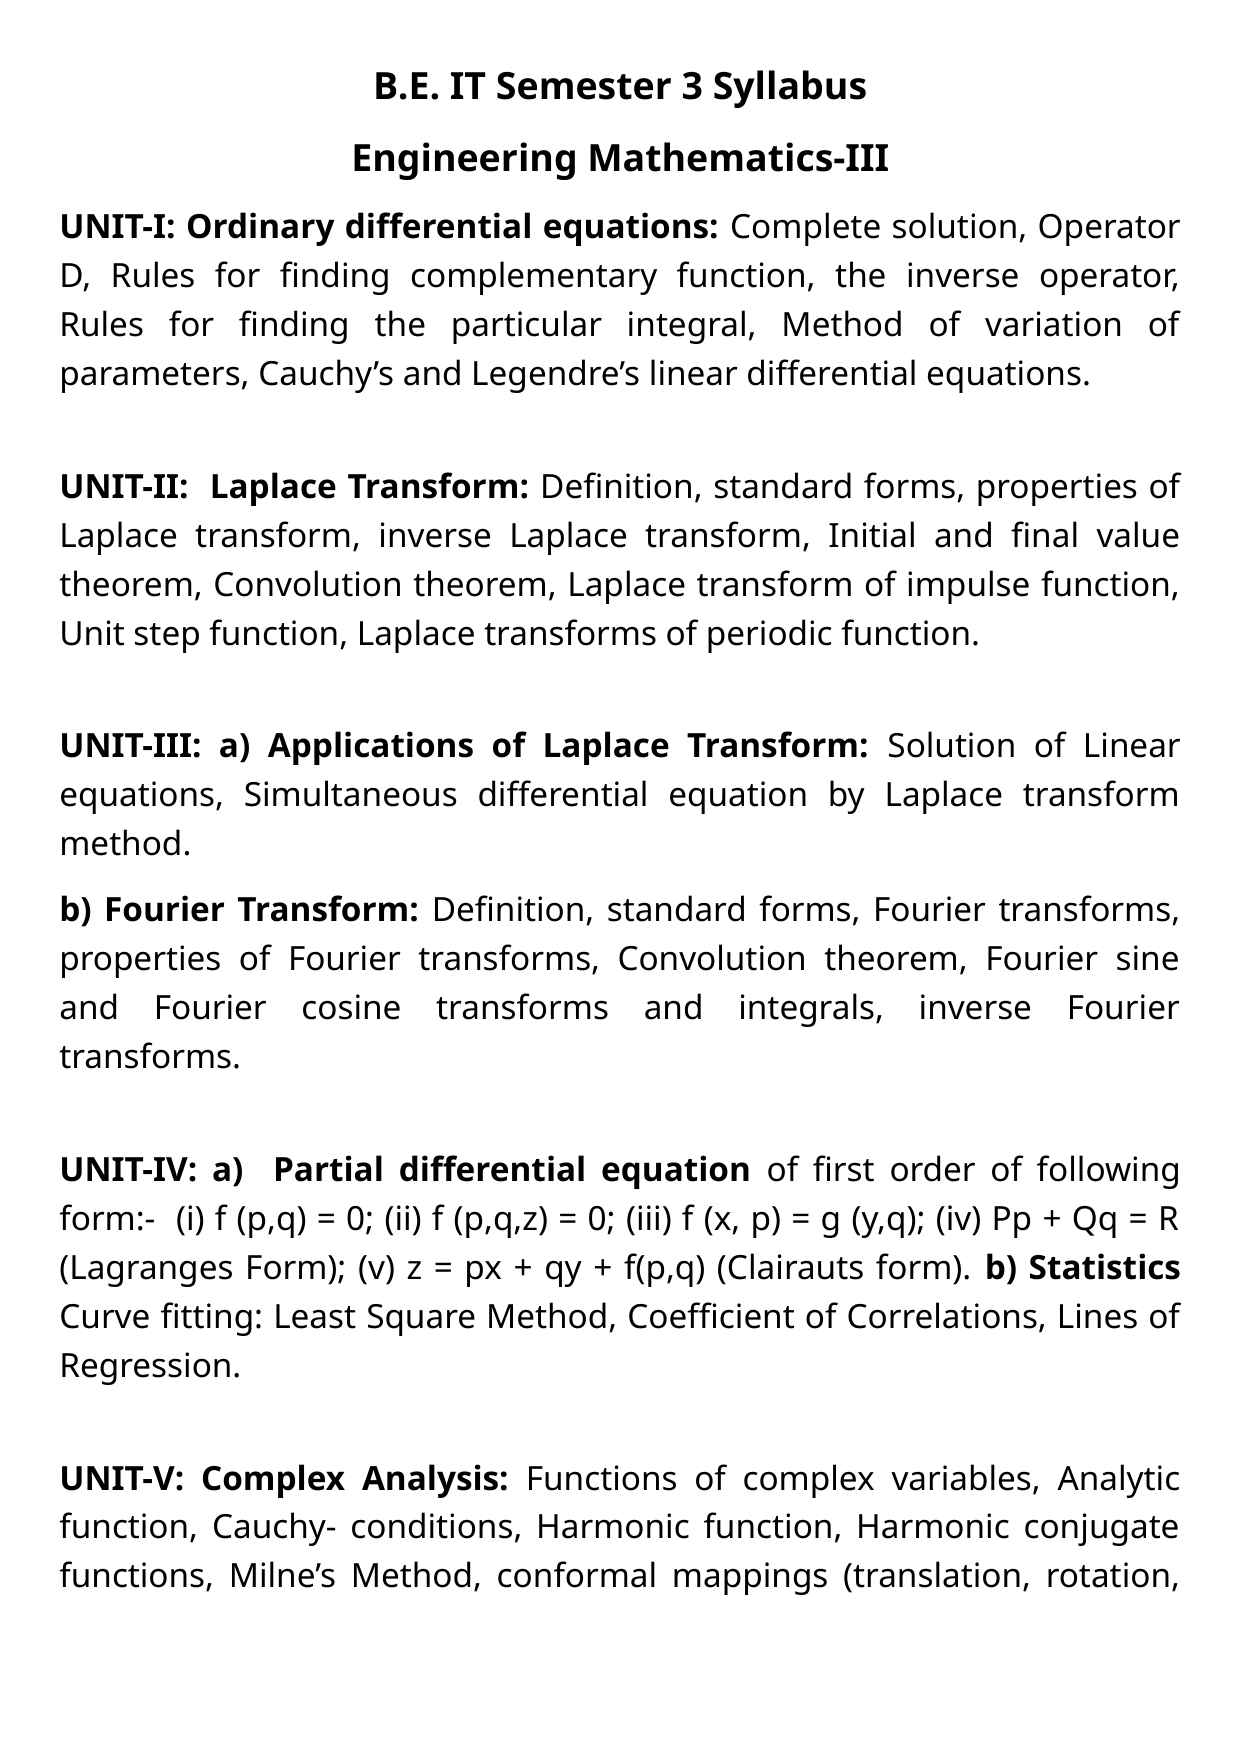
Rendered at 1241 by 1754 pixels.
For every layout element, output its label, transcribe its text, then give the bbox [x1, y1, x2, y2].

text UNIT-III: a) Applications of Laplace Transform: Solution of Linear equations, Simultaneous differential equation by Laplace transform method. [59, 722, 1181, 866]
text UNIT-II: Laplace Transform: Definition, standard forms, properties of Laplace transform, inverse Laplace transform, Initial and final value theorem, Convolution theorem, Laplace transform of impulse function, Unit step function, Laplace transforms of periodic function. [59, 462, 1181, 655]
text b) Fourier Transform: Definition, standard forms, Fourier transforms, properties of Fourier transforms, Convolution theorem, Fourier sine and Fourier cosine transforms and integrals, inverse Fourier transforms. [59, 886, 1181, 1078]
text B.E. IT Semester 3 Syllabus [59, 59, 1181, 110]
text UNIT-IV: a) Partial differential equation of first order of following form:- (i) f (p,q) = 0; (ii) f (p,q,z) = 0; (iii) f (x, p) = g (y,q); (iv) Pp + Qq = R (Lagranges Form); (v) z = px + qy + f(p,q) (Clairauts form). b) Statistics Curve fitting: Least Square Method, Coefficient of Correlations, Lines of Regression. [59, 1146, 1181, 1387]
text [59, 1454, 1181, 1598]
text Engineering Mathematics-III [59, 131, 1181, 182]
text UNIT-I: Ordinary differential equations: Complete solution, Operator D, Rules for finding complementary function, the inverse operator, Rules for finding the particular integral, Method of variation of parameters, Cauchy’s and Legendre’s linear differential equations. [59, 203, 1181, 395]
